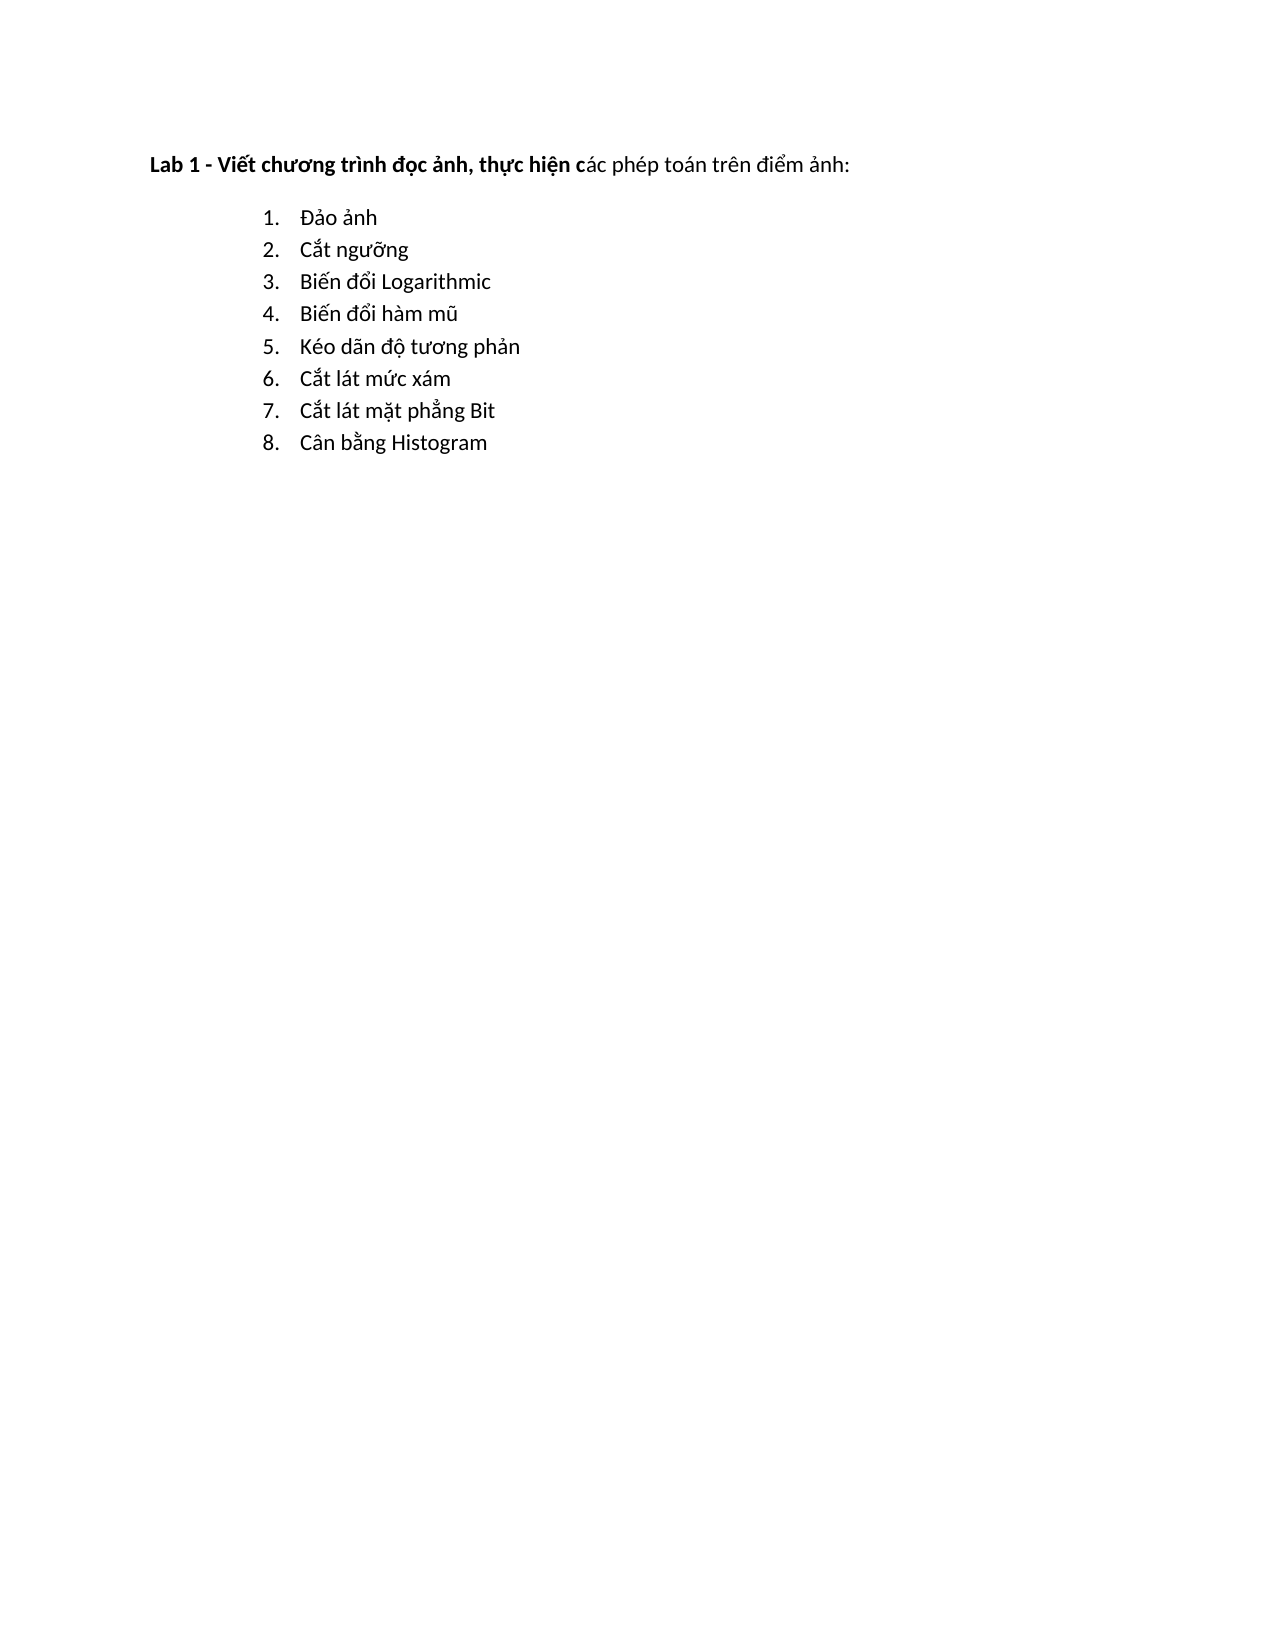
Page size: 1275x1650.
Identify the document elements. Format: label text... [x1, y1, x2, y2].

text Lab 1 - Viết chương trình đọc ảnh, thực hiện các phép toán trên điểm ảnh: [150, 150, 1125, 178]
list Biến đổi Logarithmic [262, 267, 1125, 295]
list Cắt ngưỡng [262, 235, 1125, 263]
list Cắt lát mức xám [262, 364, 1125, 392]
list Cắt lát mặt phẳng Bit [262, 396, 1125, 424]
list Kéo dãn độ tương phản [262, 332, 1125, 360]
list Biến đổi hàm mũ [262, 299, 1125, 328]
list Cân bằng Histogram [262, 428, 1125, 456]
list Đảo ảnh [262, 203, 1125, 231]
